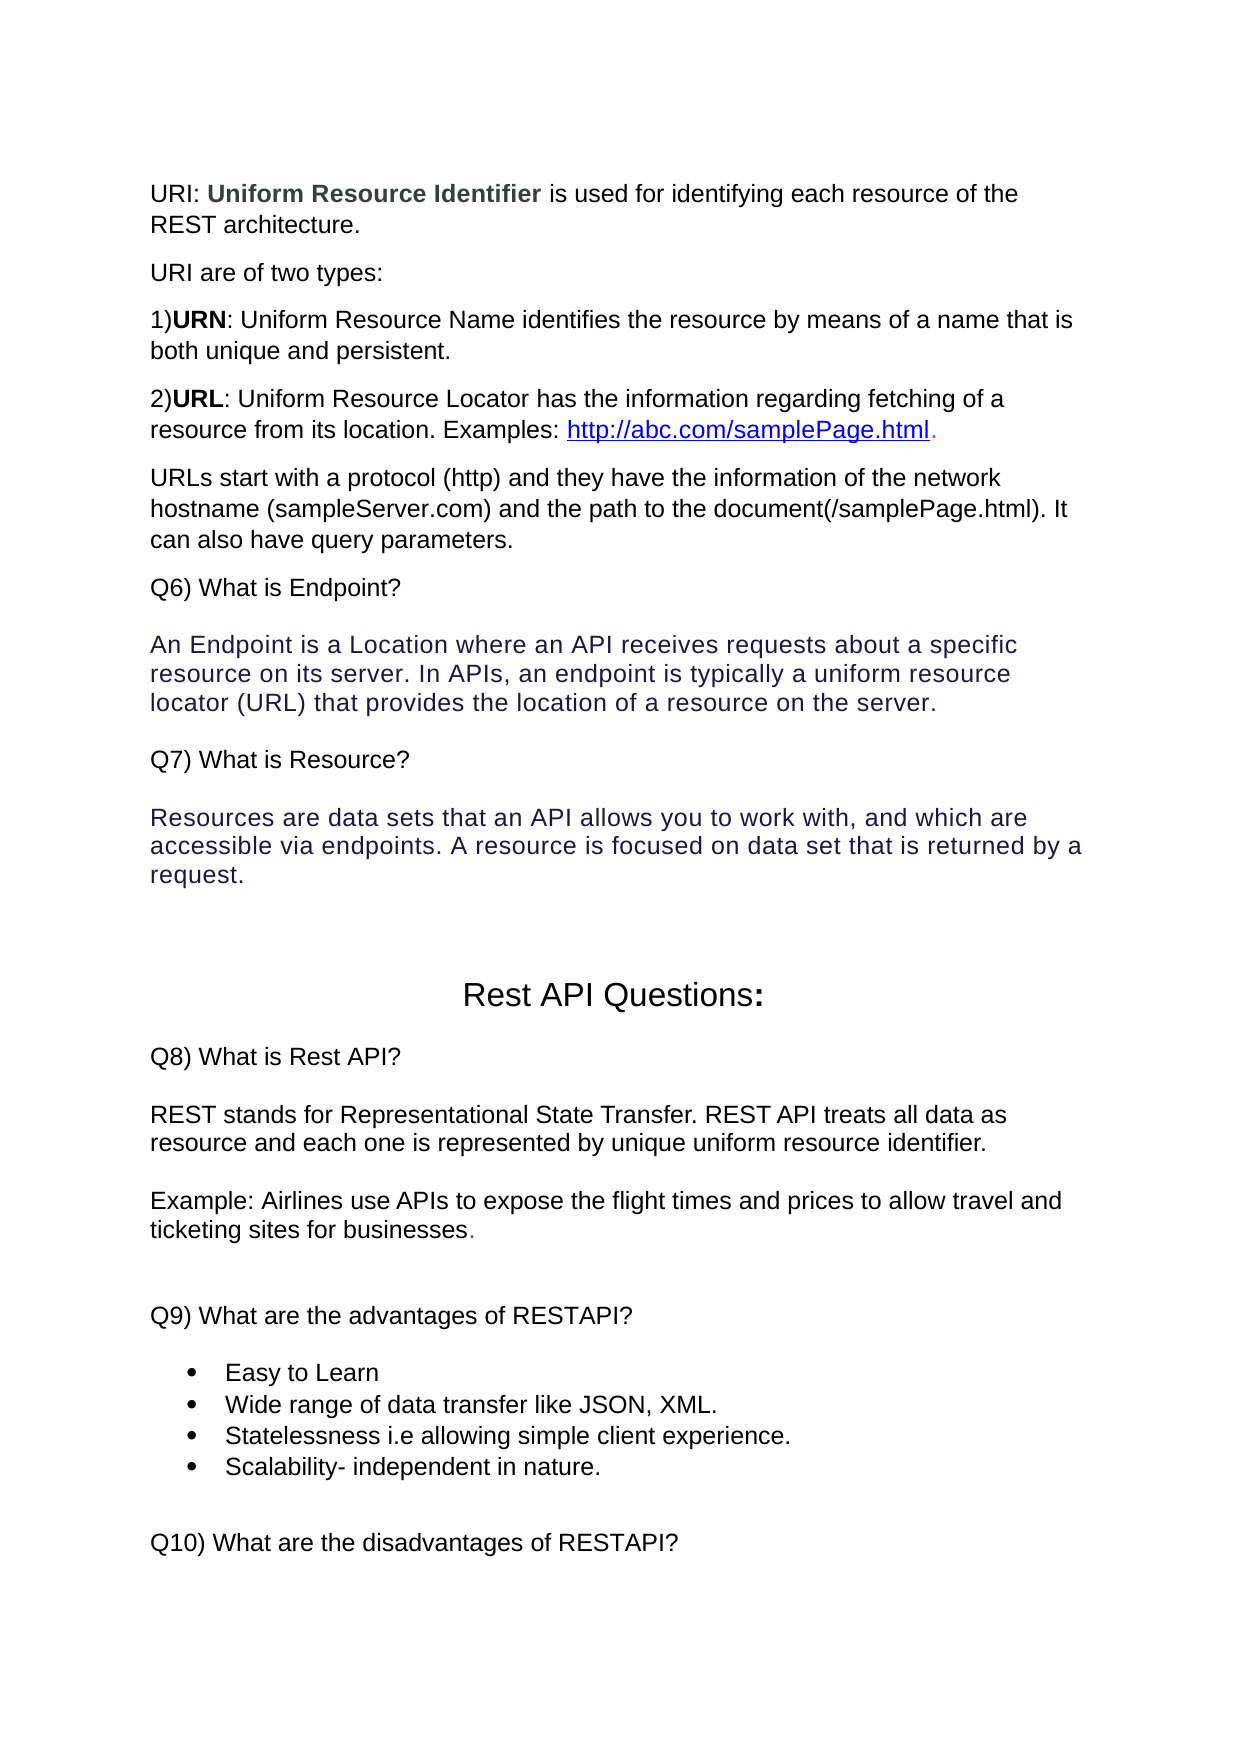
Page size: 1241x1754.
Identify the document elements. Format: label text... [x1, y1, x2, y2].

text 2)URL: Uniform Resource Locator has the information regarding fetching of a resource from its location. Examples: http://abc.com/samplePage.html. [150, 384, 1090, 444]
list Scalability- independent in nature. [187, 1452, 1090, 1481]
text Example: Airlines use APIs to expose the flight times and prices to allow travel and ticketing sites for businesses. [150, 1186, 1090, 1243]
text Resources are data sets that an API allows you to work with, and which are accessible via endpoints. A resource is focused on data set that is returned by a request. [150, 802, 1090, 889]
list Wide range of data transfer like JSON, XML. [187, 1389, 1090, 1418]
text 1)URN: Uniform Resource Name identifies the resource by means of a name that is both unique and persistent. [150, 305, 1090, 365]
text URI: Uniform Resource Identifier is used for identifying each resource of the REST architecture. [150, 179, 1090, 238]
text Q8) What is Rest API? [150, 1042, 1090, 1071]
text URI are of two types: [150, 257, 1090, 286]
text Q9) What are the advantages of RESTAPI? [150, 1301, 1090, 1330]
text Q10) What are the disadvantages of RESTAPI? [150, 1528, 1090, 1557]
list Easy to Learn [187, 1358, 1090, 1387]
text Rest API Questions: [150, 975, 1090, 1013]
text An Endpoint is a Location where an API receives requests about a specific resource on its server. In APIs, an endpoint is typically a uniform resource locator (URL) that provides the location of a resource on the server. [150, 630, 1090, 716]
text URLs start with a protocol (http) and they have the information of the network hostname (sampleServer.com) and the path to the document(/samplePage.html). It can also have query parameters. [150, 463, 1090, 553]
text REST stands for Representational State Transfer. REST API treats all data as resource and each one is represented by unique uniform resource identifier. [150, 1100, 1090, 1157]
text Q6) What is Endpoint? [150, 572, 1090, 601]
text Q7) What is Resource? [150, 745, 1090, 774]
list Statelessness i.e allowing simple client experience. [187, 1421, 1090, 1449]
